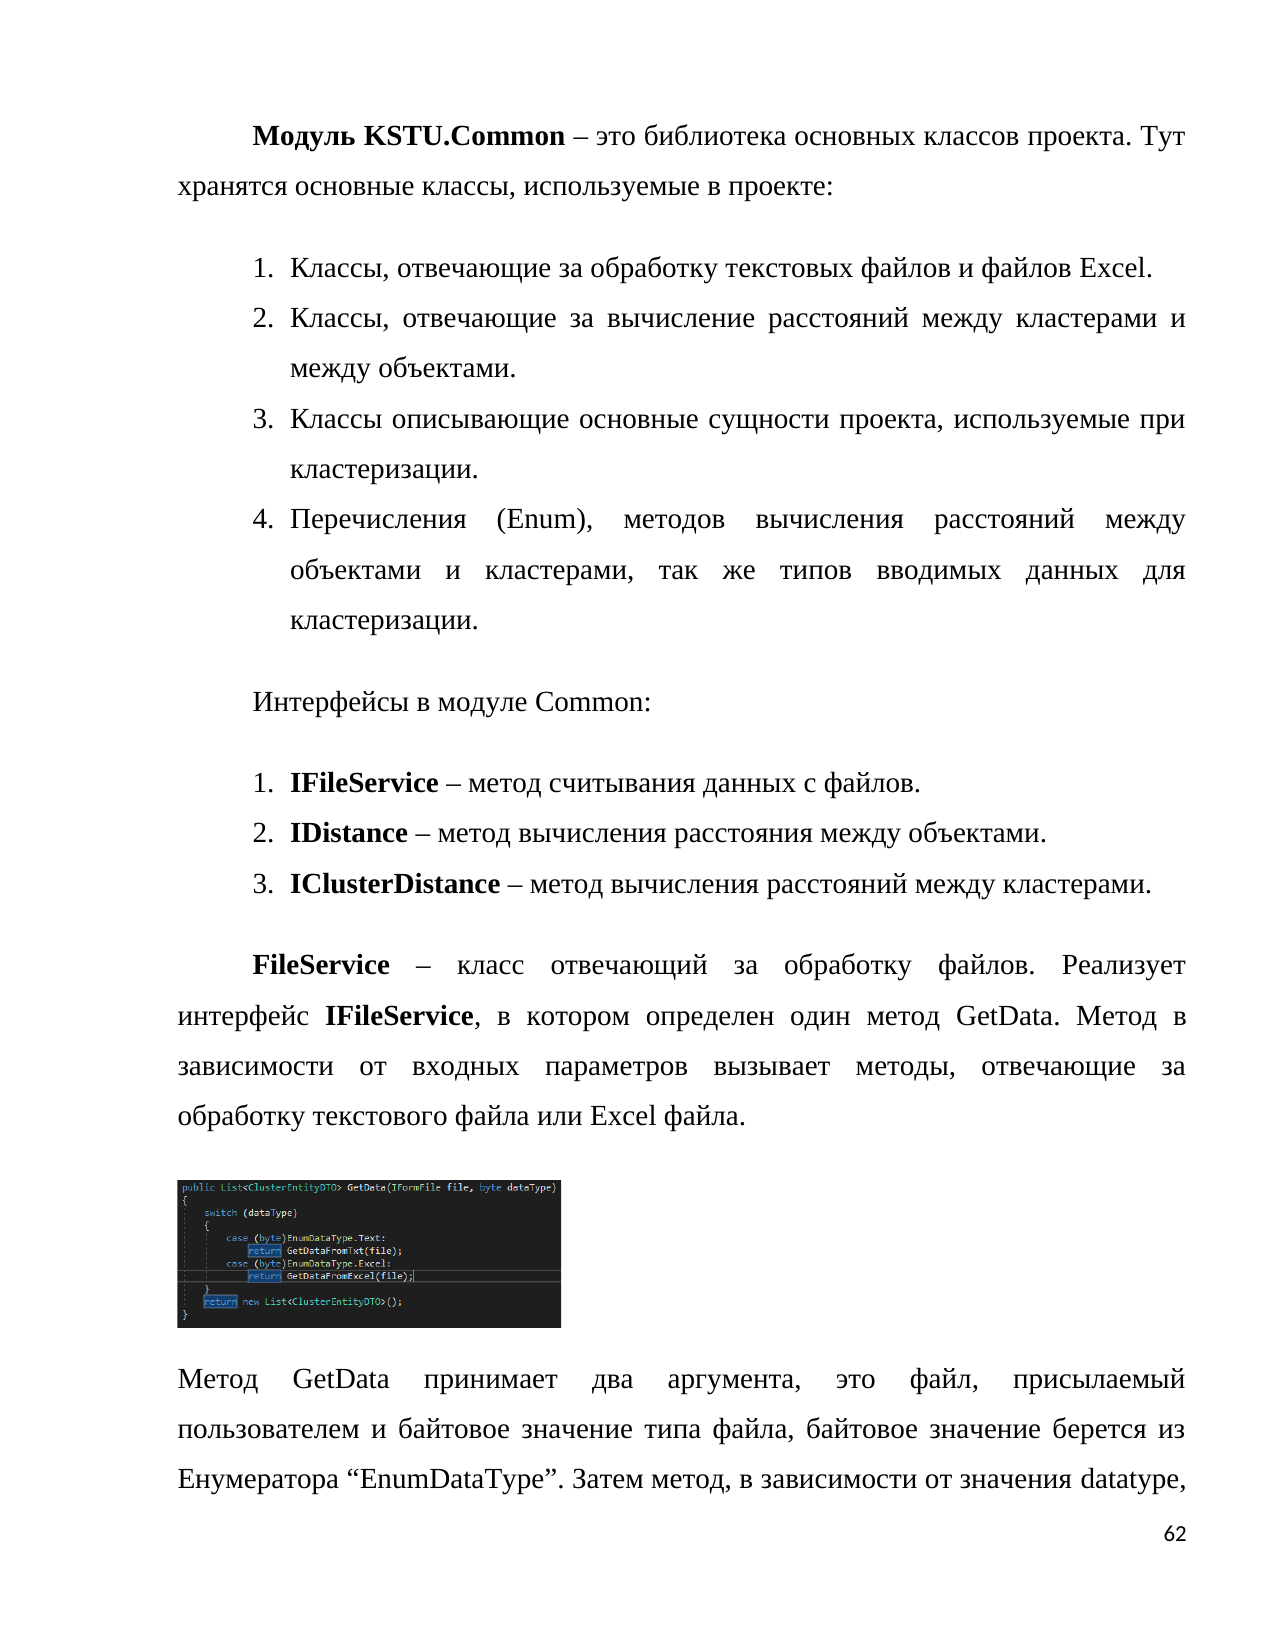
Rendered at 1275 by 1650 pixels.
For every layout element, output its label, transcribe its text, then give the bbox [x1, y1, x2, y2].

list IClusterDistance – метод вычисления расстояний между кластерами. [252, 866, 1186, 899]
text Модуль KSTU.Common – это библиотека основных классов проекта. Тут хранятся основные классы, используемые в проекте: [177, 118, 1186, 202]
list Классы описывающие основные сущности проекта, используемые при кластеризации. [252, 401, 1186, 485]
text Интерфейсы в модуле Common: [252, 684, 1186, 717]
list Перечисления (Enum), методов вычисления расстояний между объектами и кластерами, так же типов вводимых данных для кластеризации. [252, 502, 1186, 636]
list IFileService – метод считывания данных с файлов. [252, 765, 1186, 799]
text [177, 1361, 1186, 1495]
text FileService – класс отвечающий за обработку файлов. Реализует интерфейс IFileService, в котором определен один метод GetData. Метод в зависимости от входных параметров вызывает методы, отвечающие за обработку текстового файла или Excel файла. [177, 947, 1186, 1132]
list Классы, отвечающие за обработку текстовых файлов и файлов Excel. [252, 250, 1186, 283]
picture [177, 1180, 562, 1328]
list IDistance – метод вычисления расстояния между объектами. [252, 816, 1186, 849]
list Классы, отвечающие за вычисление расстояний между кластерами и между объектами. [252, 300, 1186, 384]
